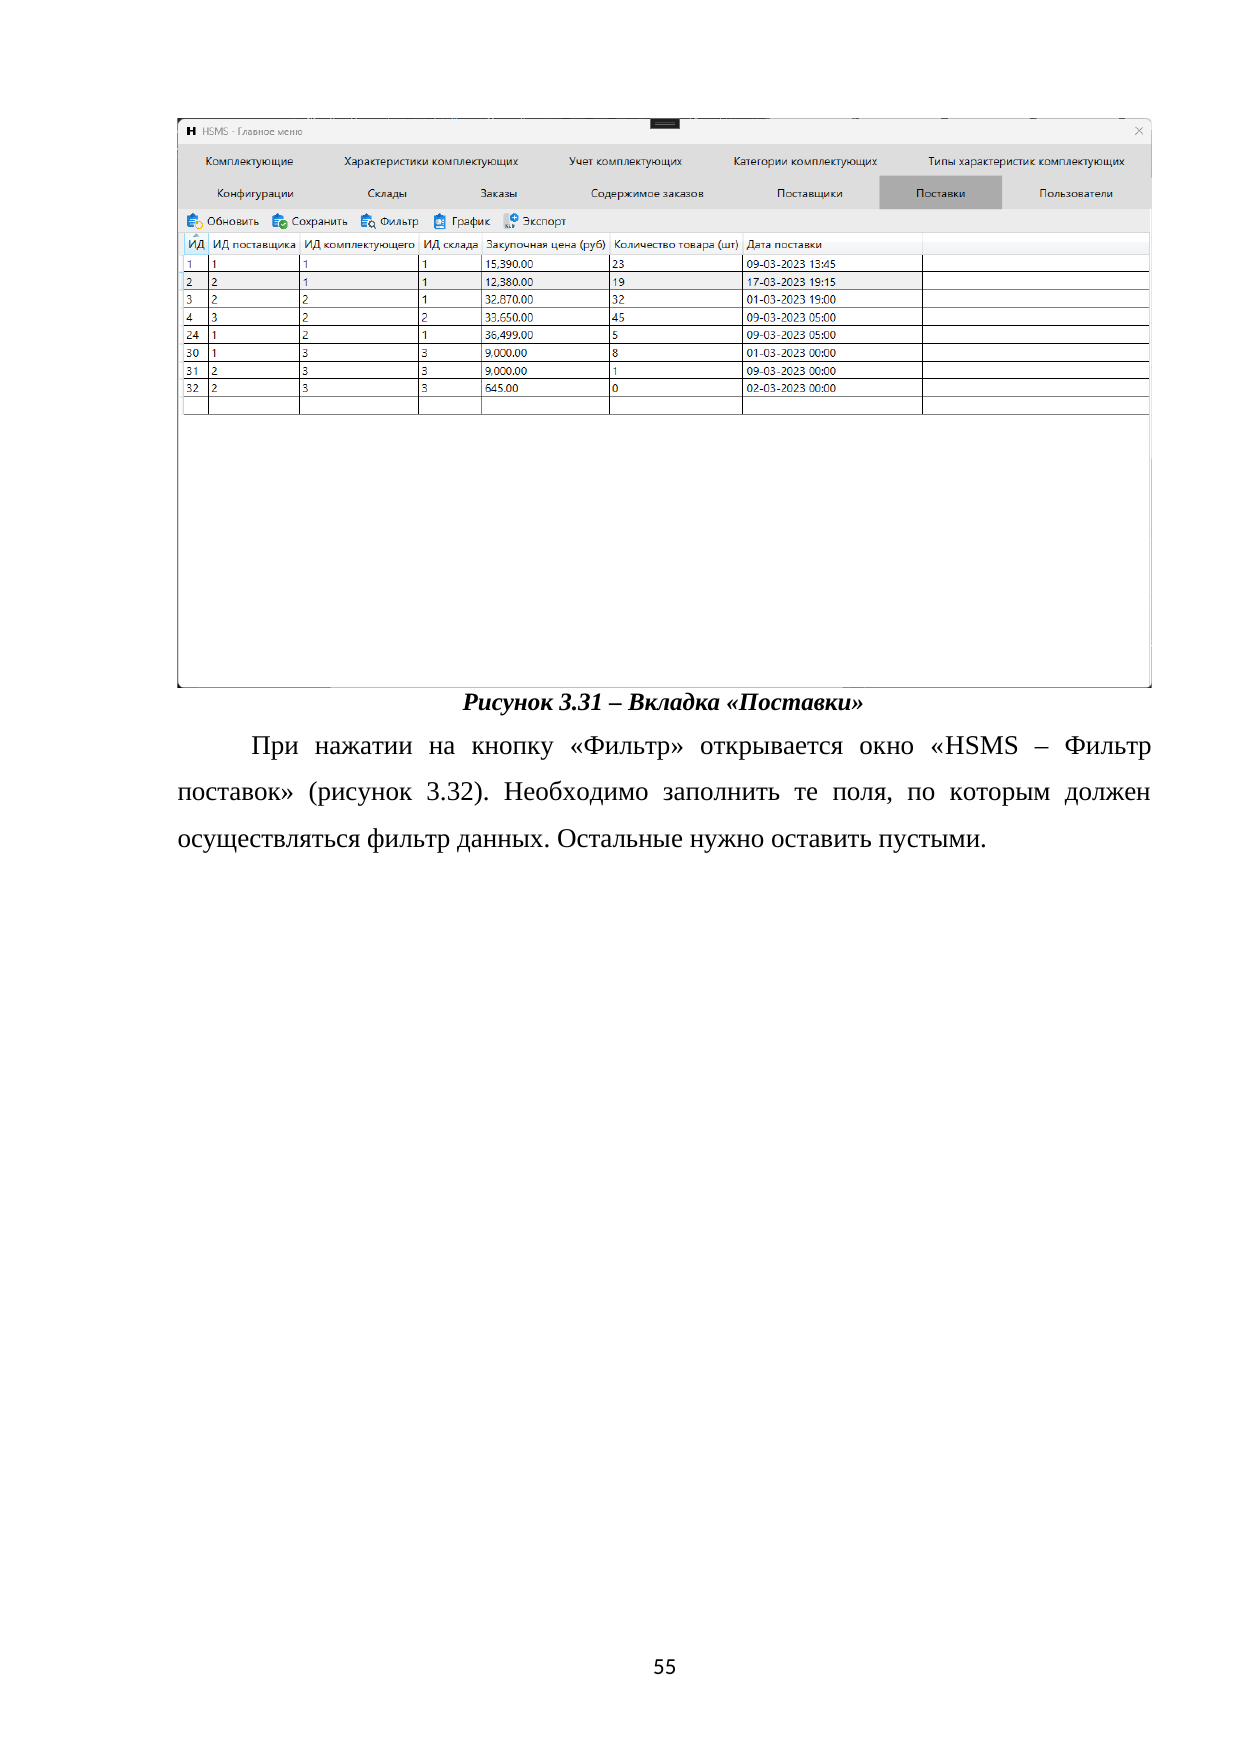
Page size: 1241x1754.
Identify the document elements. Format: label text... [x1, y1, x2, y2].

text Рисунок 3.31 – Вкладка «Поставки» [177, 688, 1152, 716]
text При нажатии на кнопку «Фильтр» открывается окно «HSMS – Фильтр поставок» (рисунок 3.32). Необходимо заполнить те поля, по которым должен осуществляться фильтр данных. Остальные нужно оставить пустыми. [177, 729, 1152, 853]
picture [177, 118, 1152, 688]
